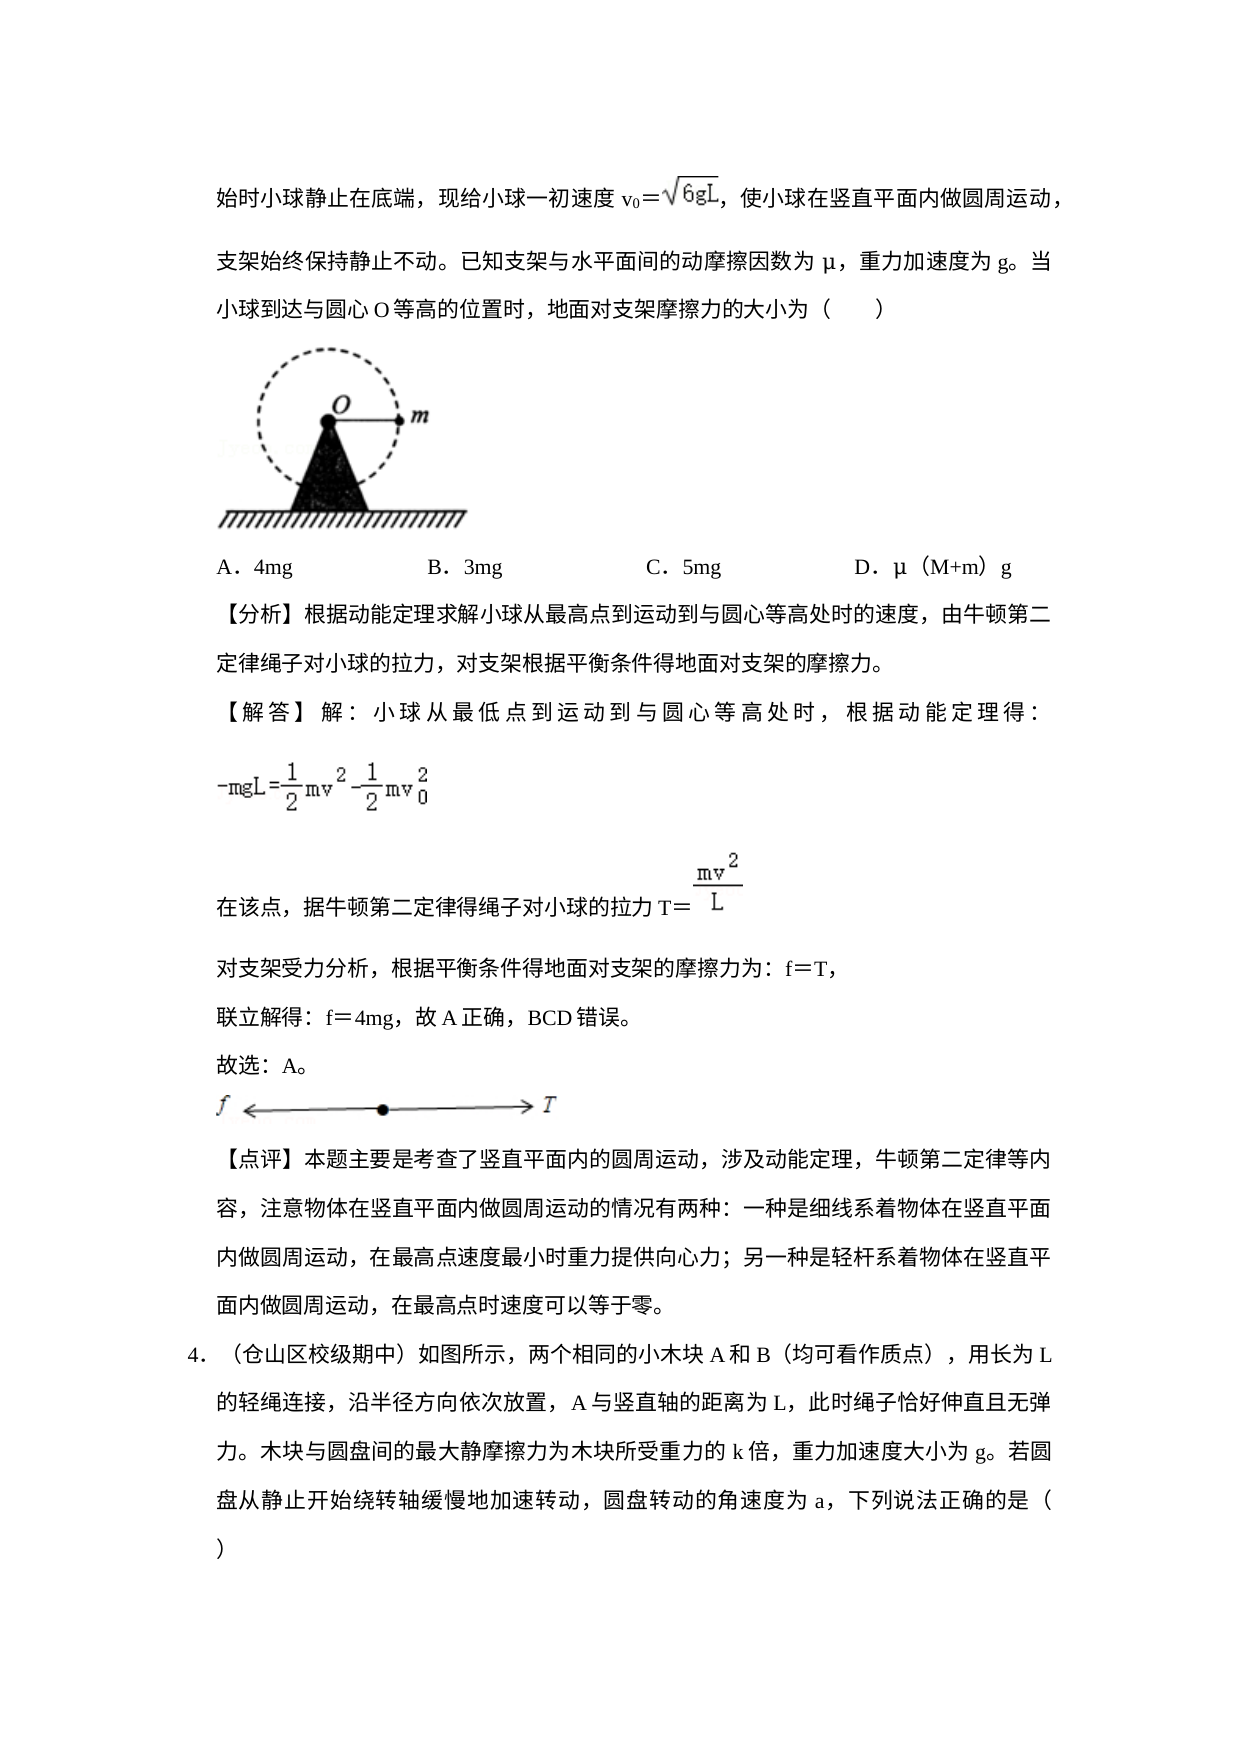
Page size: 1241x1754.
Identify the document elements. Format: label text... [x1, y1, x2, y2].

picture [216, 759, 427, 814]
text 【点评】本题主要是考查了竖直平面内的圆周运动，涉及动能定理，牛顿第二定律等内容，注意物体在竖直平面内做圆周运动的情况有两种：一种是细线系着物体在竖直平面内做圆周运动，在最高点速度最小时重力提供向心力；另一种是轻杆系着物体在竖直平面内做圆周运动，在最高点时速度可以等于零。 [216, 1142, 1053, 1320]
text A．4mg B．3mg C．5mg D．μ（M+m）g [187, 549, 1053, 581]
text 联立解得：f＝4mg，故A正确，BCD错误。 [216, 999, 1053, 1032]
text 故选：A。 [216, 1047, 1053, 1080]
text 【分析】根据动能定理求解小球从最高点到运动到与圆心等高处时的速度，由牛顿第二定律绳子对小球的拉力，对支架根据平衡条件得地面对支架的摩擦力。 [216, 597, 1053, 678]
text 4．（仓山区校级期中）如图所示，两个相同的小木块A和B（均可看作质点），用长为L的轻绳连接，沿半径方向依次放置，A与竖直轴的距离为L，此时绳子恰好伸直且无弹力。木块与圆盘间的最大静摩擦力为木块所受重力的k倍，重力加速度大小为g。若圆盘从静止开始绕转轴缓慢地加速转动，圆盘转动的角速度为a，下列说法正确的是（ ） [187, 1336, 1053, 1564]
picture [216, 1095, 563, 1124]
picture [216, 340, 474, 534]
text 在该点，据牛顿第二定律得绳子对小球的拉力T＝ [216, 837, 1053, 935]
picture [693, 851, 743, 915]
picture [662, 176, 719, 207]
text 对支架受力分析，根据平衡条件得地面对支架的摩擦力为：f＝T， [216, 951, 1053, 983]
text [187, 162, 1053, 324]
text 【解答】解：小球从最低点到运动到与圆心等高处时，根据动能定理得： [216, 694, 1053, 824]
